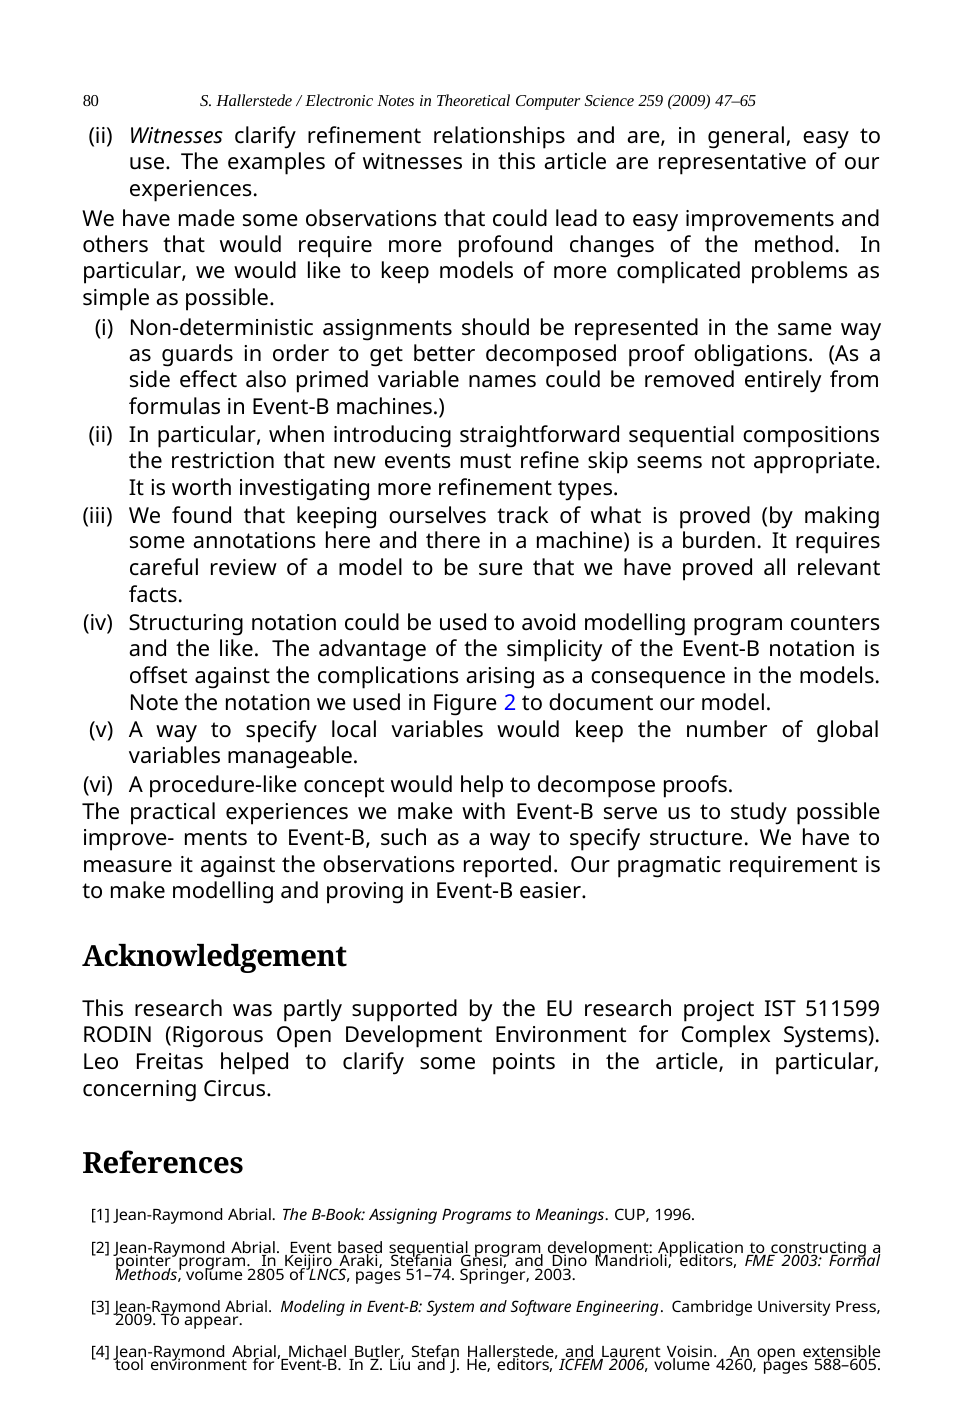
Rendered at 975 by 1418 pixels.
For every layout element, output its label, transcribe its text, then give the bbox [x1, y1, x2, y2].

list We found that keeping ourselves track of what is proved (by making some annotations here and there in a machine) is a burden. It requires careful review of a model to be sure that we have proved all relevant facts. [82, 502, 881, 609]
text The practical experiences we make with Event-B serve us to study possible improve- ments to Event-B, such as a way to specify structure. We have to measure it against the observations reported. Our pragmatic requirement is to make modelling and proving in Event-B easier. [82, 798, 881, 905]
text We have made some observations that could lead to easy improvements and others that would require more profound changes of the method. In particular, we would like to keep models of more complicated problems as simple as possible. [82, 205, 881, 312]
list Witnesses clarify refinement relationships and are, in general, easy to use. The examples of witnesses in this article are representative of our experiences. [88, 122, 881, 203]
list Jean-Raymond Abrial. Modeling in Event-B: System and Software Engineering. Cambridge University Press, 2009. To appear. [91, 1301, 881, 1330]
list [91, 1346, 881, 1374]
list Jean-Raymond Abrial. Event based sequential program development: Application to constructing a pointer program. In Keijiro Araki, Stefania Gnesi, and Dino Mandrioli, editors, FME 2003: Formal Methods, volume 2805 of LNCS, pages 51–74. Springer, 2003. [91, 1242, 881, 1285]
text This research was partly supported by the EU research project IST 511599 RODIN (Rigorous Open Development Environment for Complex Systems). Leo Freitas helped to clarify some points in the article, in particular, concerning Circus. [82, 995, 881, 1103]
list Structuring notation could be used to avoid modelling program counters and the like. The advantage of the simplicity of the Event-B notation is offset against the complications arising as a consequence in the models. Note the notation we used in Figure 2 to document our model. [83, 609, 881, 716]
subtitle Acknowledgement [82, 936, 904, 975]
list In particular, when introducing straightforward sequential compositions the restriction that new events must refine skip seems not appropriate. It is worth investigating more refinement types. [88, 421, 881, 502]
subtitle References [82, 1143, 904, 1182]
list Jean-Raymond Abrial. The B-Book: Assigning Programs to Meanings. CUP, 1996. [91, 1203, 904, 1225]
list A way to specify local variables would keep the number of global variables manageable. [89, 716, 881, 770]
list A procedure-like concept would help to decompose proofs. [83, 770, 904, 798]
list Non-deterministic assignments should be represented in the same way as guards in order to get better decomposed proof obligations. (As a side effect also primed variable names could be removed entirely from formulas in Event-B machines.) [94, 314, 881, 421]
